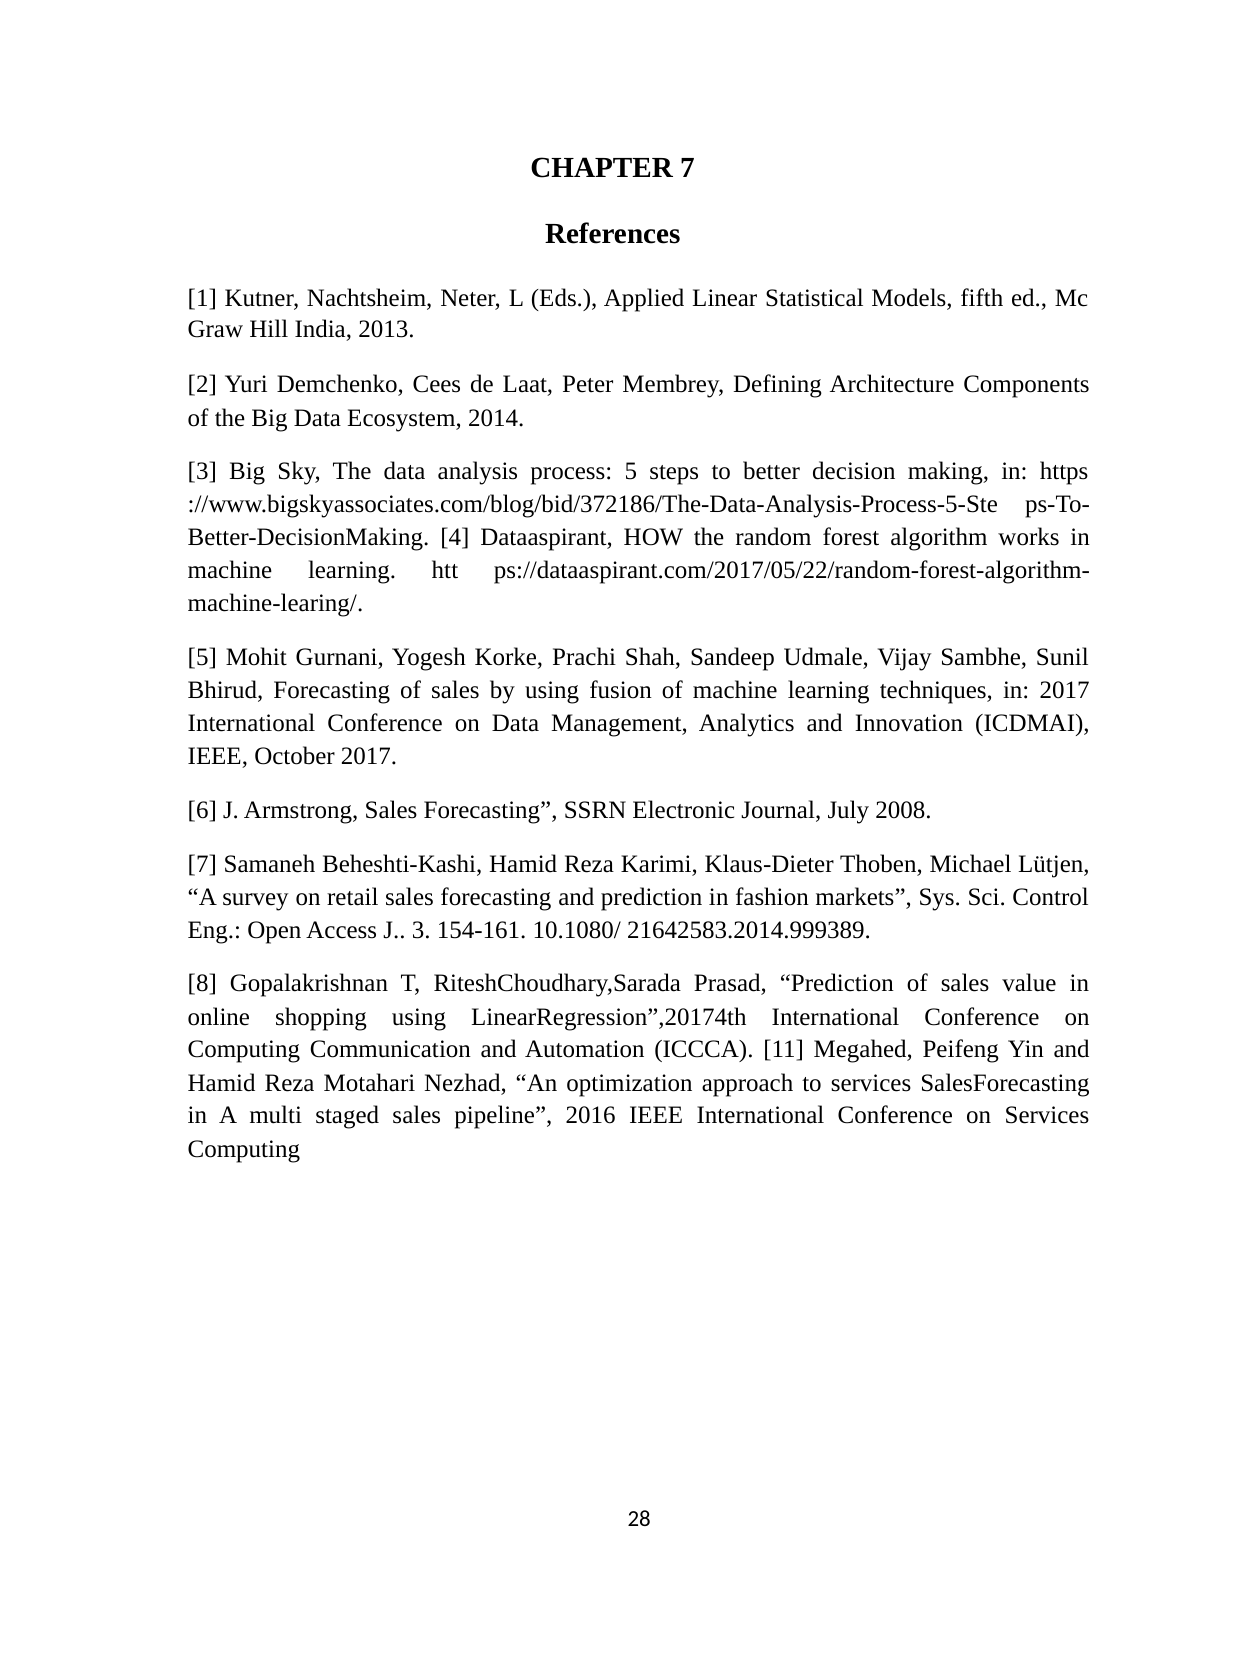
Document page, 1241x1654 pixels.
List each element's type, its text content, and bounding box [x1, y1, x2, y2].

text CHAPTER 7 [187, 150, 1090, 183]
text [3] Big Sky, The data analysis process: 5 steps to better decision making, in: https ://www.bigskyassociates.com/blog/bid/372186/The-Data-Analysis-Process-5-Ste ps-To-Better-DecisionMaking. [4] Dataaspirant, HOW the random forest algorithm works in machine learning. htt ps://dataaspirant.com/2017/05/22/random-forest-algorithm-machine-learing/. [187, 456, 1090, 617]
text [7] Samaneh Beheshti-Kashi, Hamid Reza Karimi, Klaus-Dieter Thoben, Michael Lütjen, “A survey on retail sales forecasting and prediction in fashion markets”, Sys. Sci. Control Eng.: Open Access J.. 3. 154-161. 10.1080/ 21642583.2014.999389. [187, 849, 1090, 943]
text [8] Gopalakrishnan T, RiteshChoudhary,Sarada Prasad, “Prediction of sales value in online shopping using LinearRegression”,20174th International Conference on Computing Communication and Automation (ICCCA). [11] Megahed, Peifeng Yin and Hamid Reza Motahari Nezhad, “An optimization approach to services SalesForecasting in A multi staged sales pipeline”, 2016 IEEE International Conference on Services Computing [187, 968, 1090, 1162]
text [1] Kutner, Nachtsheim, Neter, L (Eds.), Applied Linear Statistical Models, fifth ed., Mc Graw Hill India, 2013. [187, 283, 1090, 343]
subtitle References [187, 217, 1084, 250]
text [2] Yuri Demchenko, Cees de Laat, Peter Membrey, Defining Architecture Components of the Big Data Ecosystem, 2014. [187, 369, 1090, 431]
text [6] J. Armstrong, Sales Forecasting”, SSRN Electronic Journal, July 2008. [187, 795, 1090, 824]
text [5] Mohit Gurnani, Yogesh Korke, Prachi Shah, Sandeep Udmale, Vijay Sambhe, Sunil Bhirud, Forecasting of sales by using fusion of machine learning techniques, in: 2017 International Conference on Data Management, Analytics and Innovation (ICDMAI), IEEE, October 2017. [187, 642, 1090, 770]
